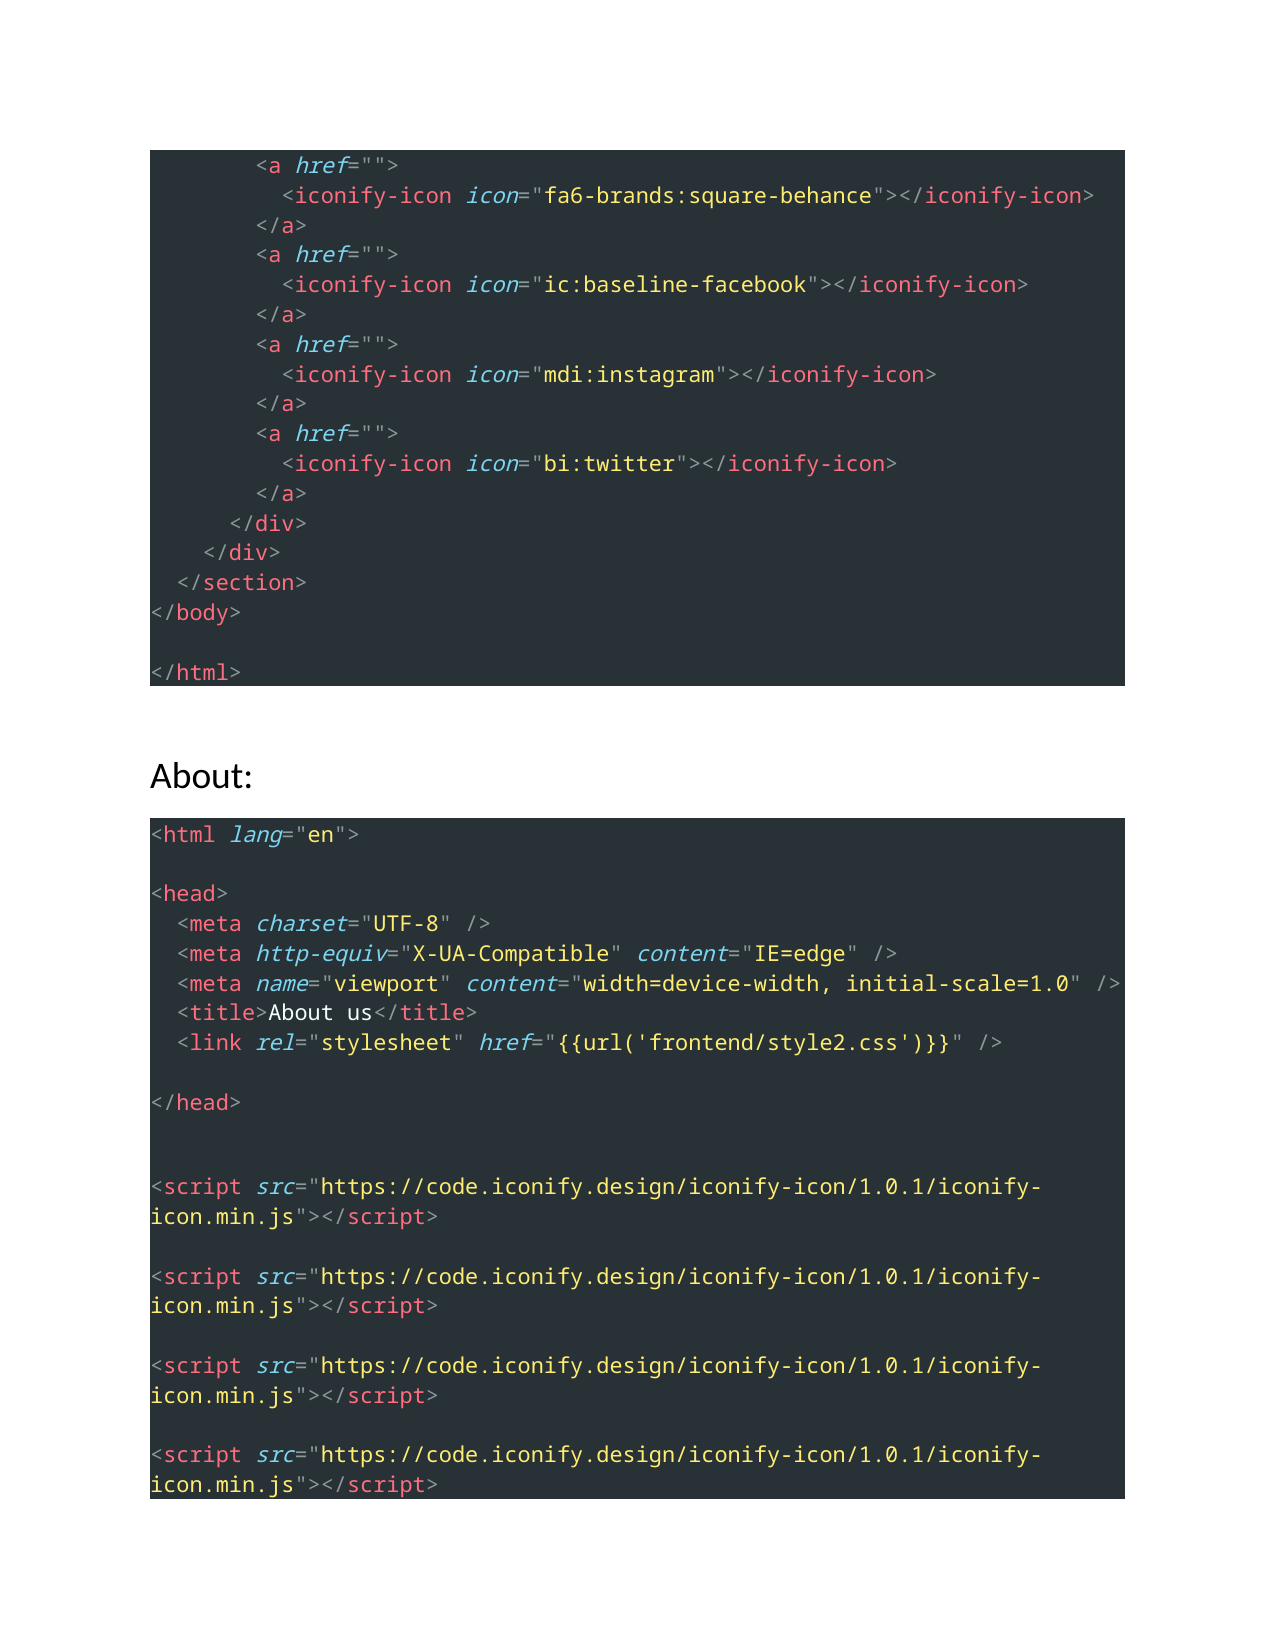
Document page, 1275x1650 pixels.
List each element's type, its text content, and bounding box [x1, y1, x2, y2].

text About: [150, 752, 1125, 798]
text <a href=""> [150, 418, 1125, 448]
text <iconify-icon icon="fa6-brands:square-behance"></iconify-icon> [150, 180, 1125, 209]
text <script src="https://code.iconify.design/iconify-icon/1.0.1/iconify-icon.min.js"></script> [150, 1171, 1125, 1231]
text </a> [150, 478, 1125, 507]
text <meta name="viewport" content="width=device-width, initial-scale=1.0" /> [150, 967, 1125, 997]
text <script src="https://code.iconify.design/iconify-icon/1.0.1/iconify-icon.min.js"></script> [150, 1261, 1125, 1320]
text <a href=""> [150, 150, 1125, 180]
text <iconify-icon icon="mdi:instagram"></iconify-icon> [150, 358, 1125, 388]
text </body> [150, 597, 1125, 627]
text </html> [150, 656, 1125, 686]
text <a href=""> [150, 239, 1125, 269]
text </head> [150, 1087, 1125, 1116]
text </a> [150, 209, 1125, 239]
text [150, 1350, 1125, 1409]
text </section> [150, 567, 1125, 597]
text </div> [150, 507, 1125, 537]
text </div> [150, 537, 1125, 567]
text </a> [150, 299, 1125, 329]
text </a> [150, 388, 1125, 418]
text <a href=""> [150, 329, 1125, 358]
text <meta charset="UTF-8" /> [150, 908, 1125, 938]
text <meta http-equiv="X-UA-Compatible" content="IE=edge" /> [150, 938, 1125, 967]
text <iconify-icon icon="ic:baseline-facebook"></iconify-icon> [150, 269, 1125, 299]
text <head> [150, 878, 1125, 908]
text <link rel="stylesheet" href="{{url('frontend/style2.css')}}" /> [150, 1027, 1125, 1057]
text <html lang="en"> [150, 818, 1125, 848]
text <iconify-icon icon="bi:twitter"></iconify-icon> [150, 448, 1125, 478]
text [150, 1439, 1125, 1499]
text <title>About us</title> [150, 997, 1125, 1027]
